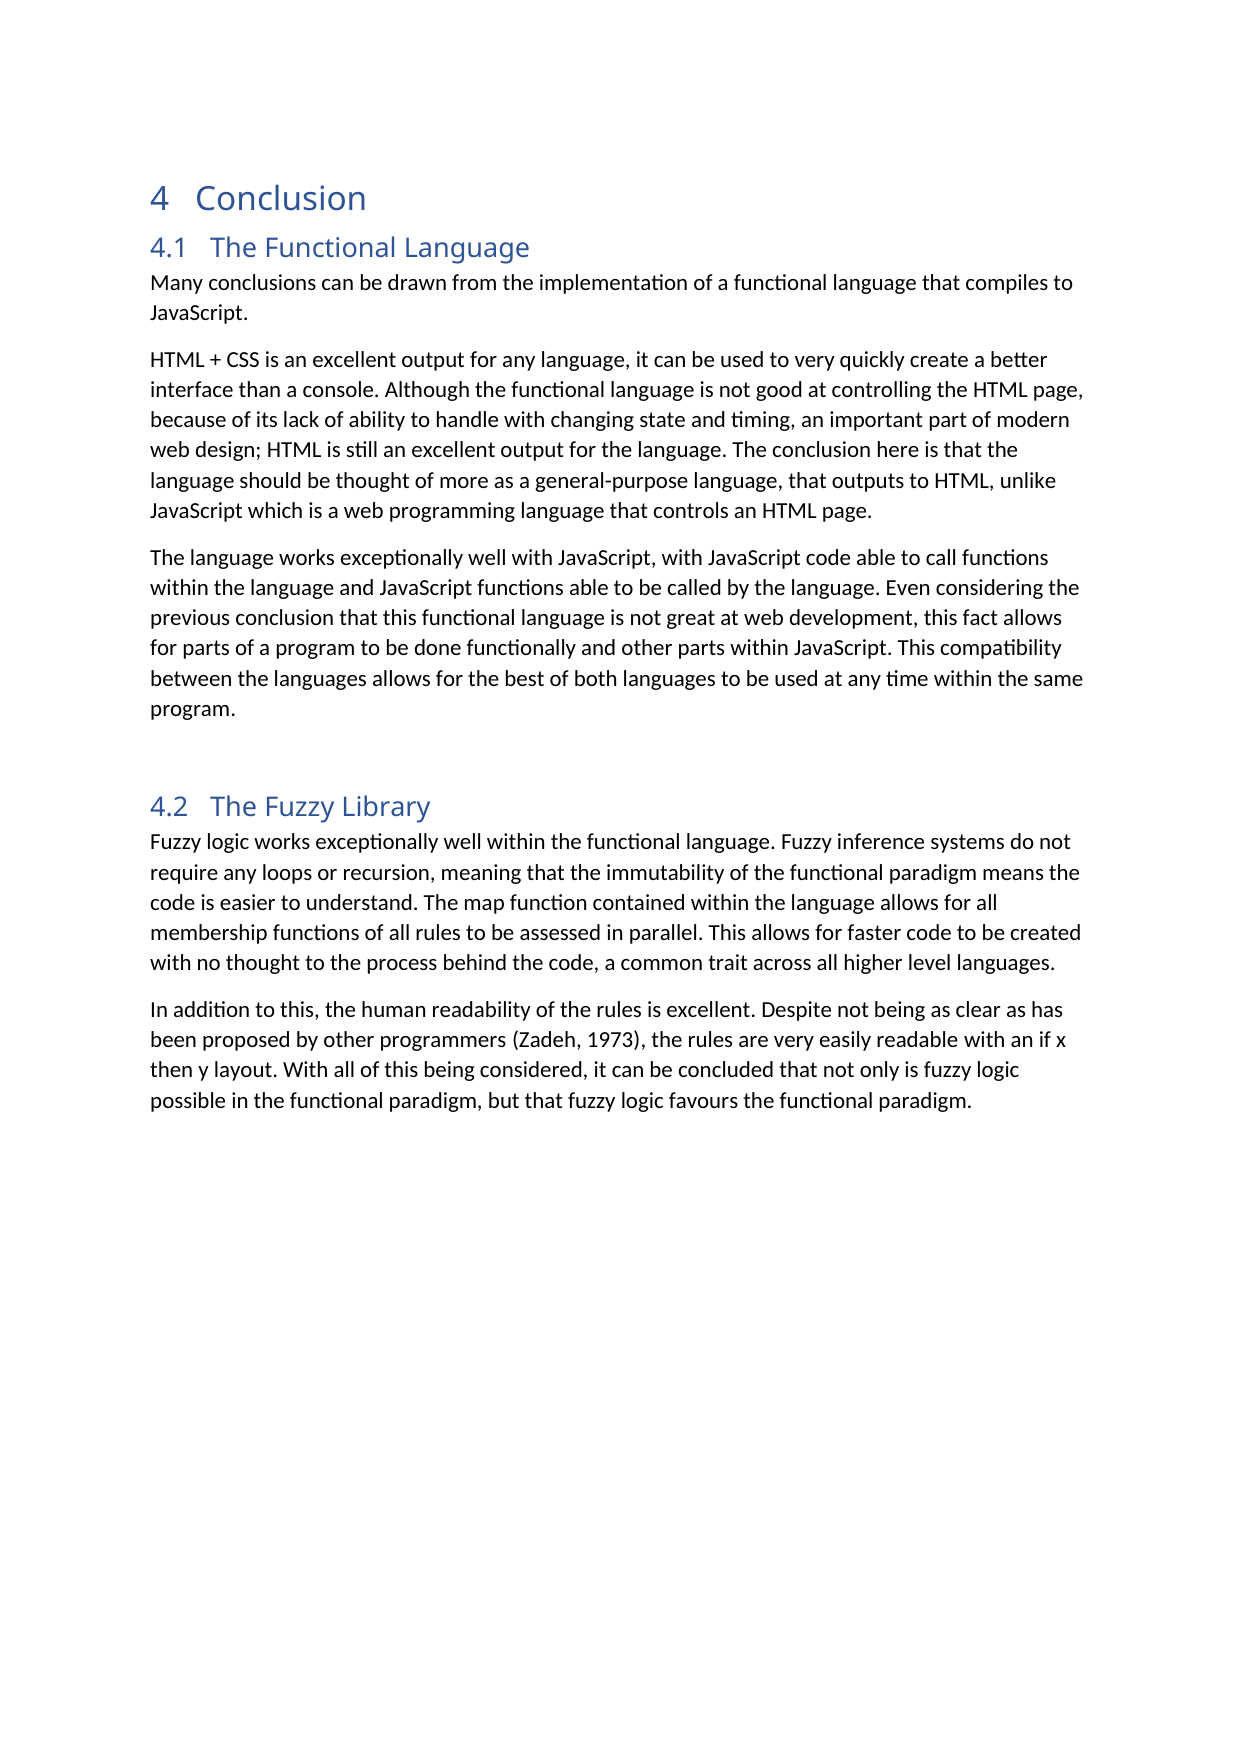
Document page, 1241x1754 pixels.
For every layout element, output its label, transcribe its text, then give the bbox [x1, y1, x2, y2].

subtitle Conclusion [150, 175, 1090, 220]
text Many conclusions can be drawn from the implementation of a functional language that compiles to JavaScript. [150, 268, 1090, 326]
subtitle The Fuzzy Library [150, 788, 1090, 824]
subtitle The Functional Language [150, 228, 1090, 265]
text Fuzzy logic works exceptionally well within the functional language. Fuzzy inference systems do not require any loops or recursion, meaning that the immutability of the functional paradigm means the code is easier to understand. The map function contained within the language allows for all membership functions of all rules to be assessed in parallel. This allows for faster code to be created with no thought to the process behind the code, a common trait across all higher level languages. [150, 827, 1090, 976]
text In addition to this, the human readability of the rules is excellent. Despite not being as clear as has been proposed by other programmers , the rules are very easily readable with an if x then y layout. With all of this being considered, it can be concluded that not only is fuzzy logic possible in the functional paradigm, but that fuzzy logic favours the functional paradigm. [150, 995, 1090, 1114]
text HTML + CSS is an excellent output for any language, it can be used to very quickly create a better interface than a console. Although the functional language is not good at controlling the HTML page, because of its lack of ability to handle with changing state and timing, an important part of modern web design; HTML is still an excellent output for the language. The conclusion here is that the language should be thought of more as a general-purpose language, that outputs to HTML, unlike JavaScript which is a web programming language that controls an HTML page. [150, 345, 1090, 524]
text The language works exceptionally well with JavaScript, with JavaScript code able to call functions within the language and JavaScript functions able to be called by the language. Even considering the previous conclusion that this functional language is not great at web development, this fact allows for parts of a program to be done functionally and other parts within JavaScript. This compatibility between the languages allows for the best of both languages to be used at any time within the same program. [150, 543, 1090, 722]
